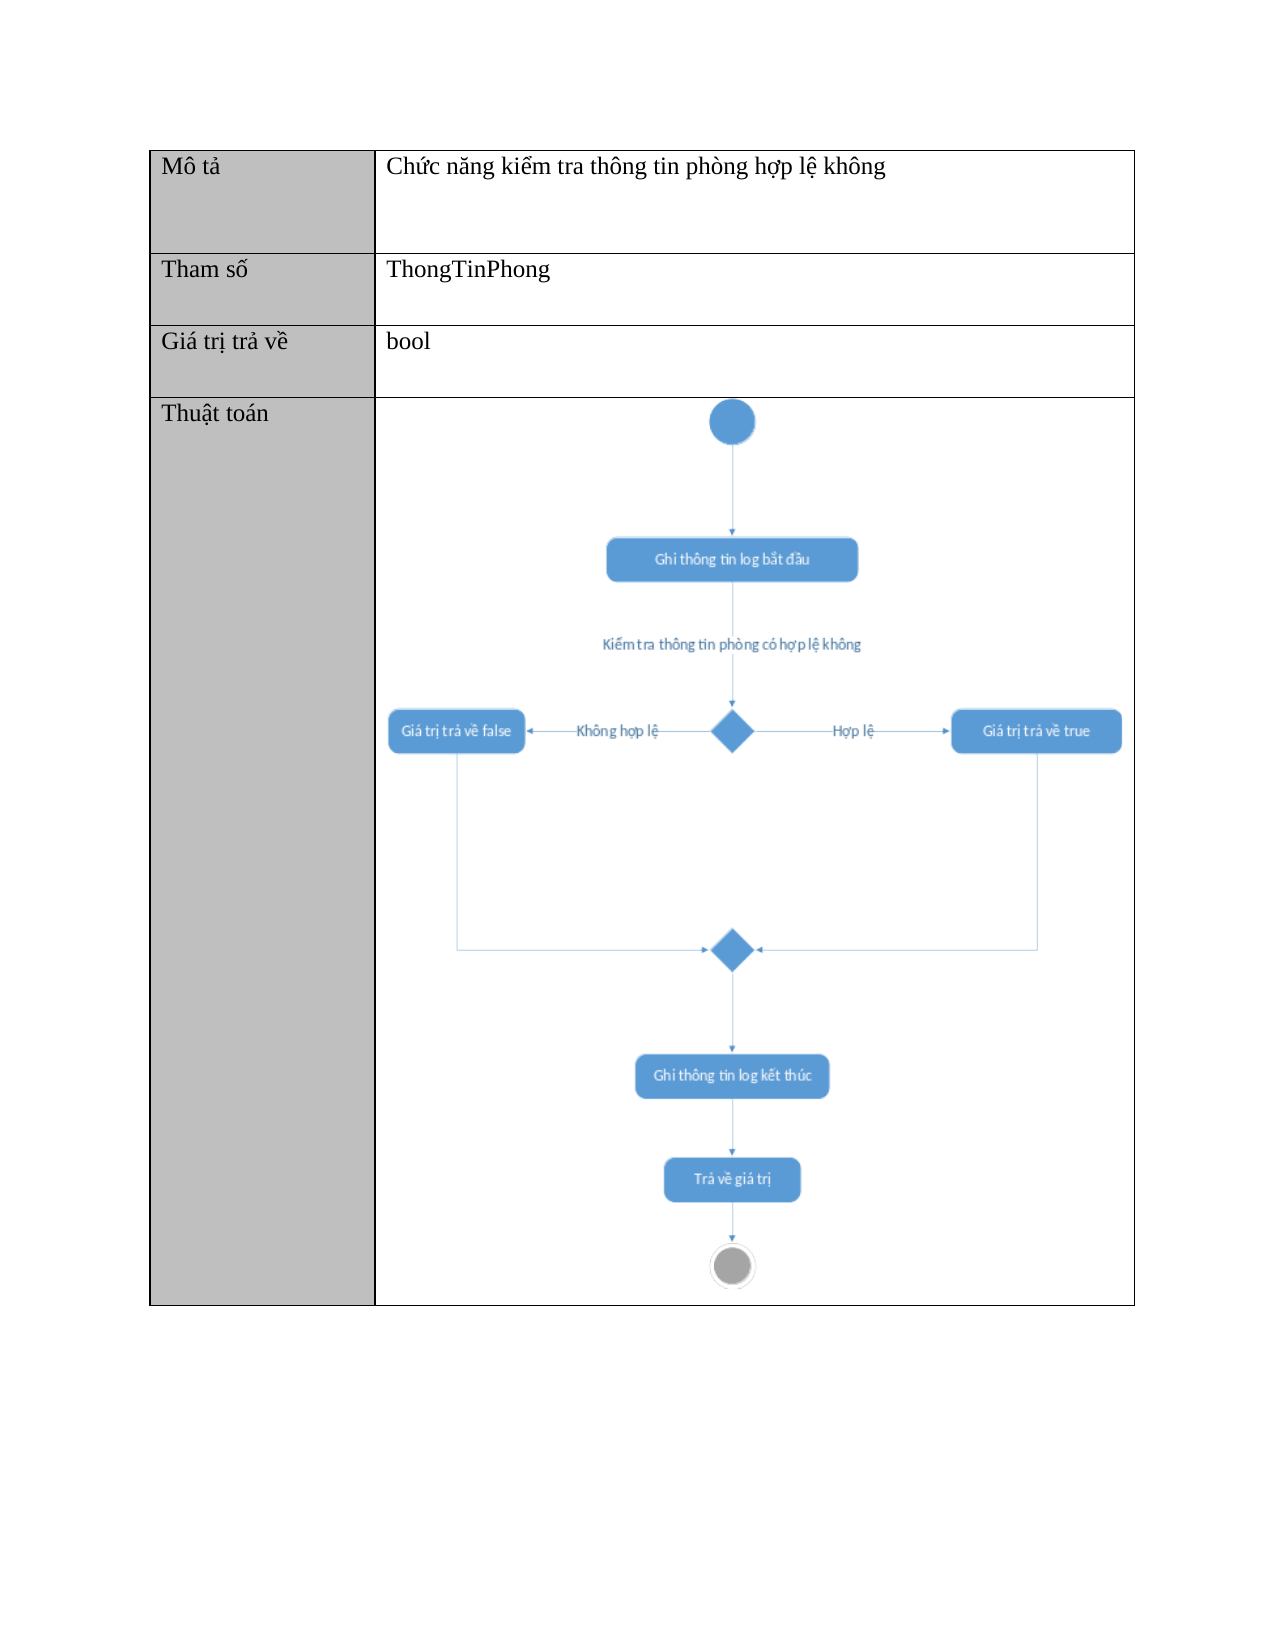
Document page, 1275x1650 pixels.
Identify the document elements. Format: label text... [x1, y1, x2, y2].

table_cell Giá trị trả về [151, 326, 374, 397]
table_cell [376, 398, 1134, 1305]
table_cell Chức năng kiểm tra thông tin phòng hợp lệ không [376, 151, 1134, 253]
table_cell Mô tả [151, 151, 374, 253]
table_cell Tham số [151, 254, 374, 325]
table_cell Thuật toán [151, 398, 374, 1305]
table_cell bool [376, 326, 1134, 397]
table_cell ThongTinPhong [376, 254, 1134, 325]
